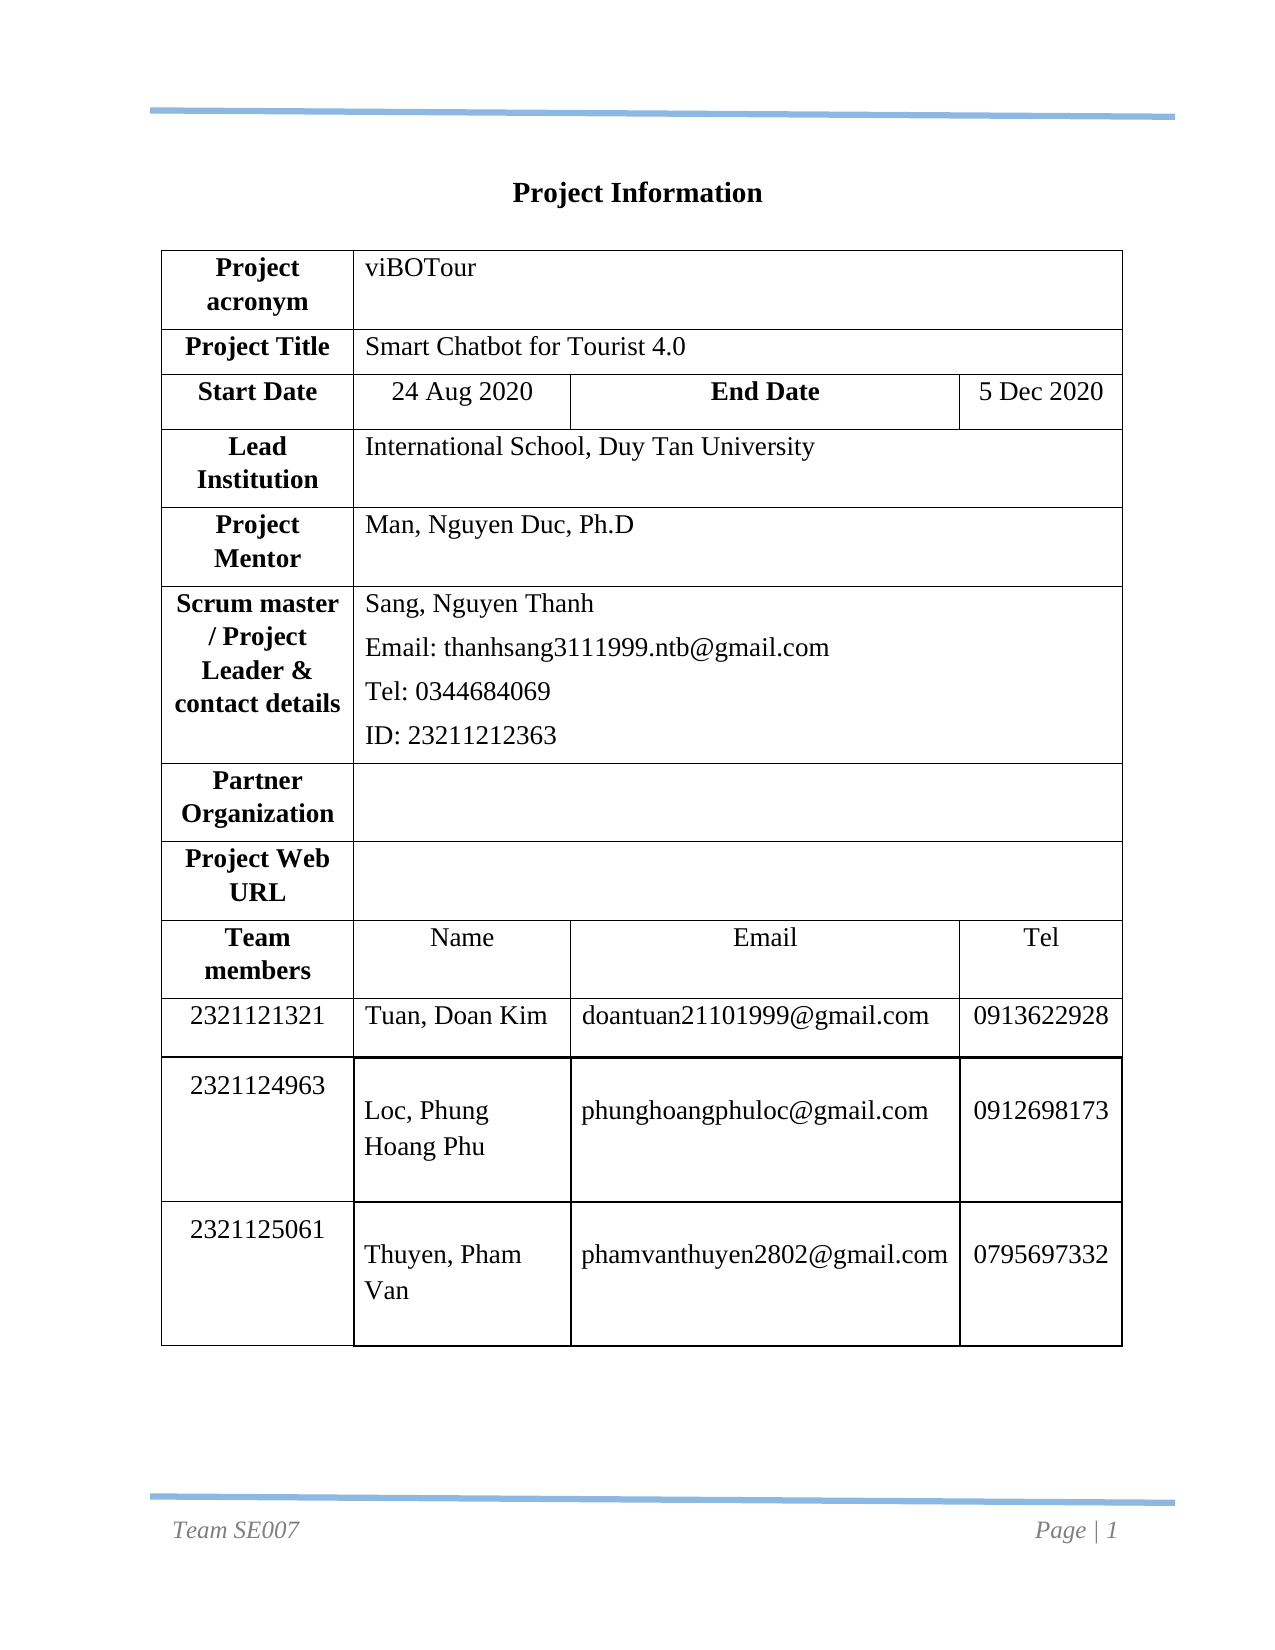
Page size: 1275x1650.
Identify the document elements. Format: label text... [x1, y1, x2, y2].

table_cell Scrum master / Project Leader & contact details [162, 587, 353, 763]
table_cell Lead Institution [162, 430, 353, 507]
table_cell Partner Organization [162, 764, 353, 841]
table_cell 5 Dec 2020 [960, 375, 1122, 429]
table_cell Name [354, 921, 570, 998]
table_cell Project Web URL [162, 842, 353, 920]
table_cell 2321121321 [162, 999, 353, 1056]
table_cell Loc, Phung Hoang Phu [355, 1059, 570, 1201]
table_cell doantuan21101999@gmail.com [571, 999, 959, 1056]
table_cell Tel [960, 921, 1122, 998]
table_cell Sang, Nguyen Thanh Email: thanhsang3111999.ntb@gmail.com Tel: 0344684069 ID: 23211212363 [354, 587, 1122, 763]
table_cell Tuan, Doan Kim [354, 999, 570, 1056]
table_cell Project Mentor [162, 508, 353, 586]
table_cell 0795697332 [961, 1203, 1121, 1345]
table_cell Smart Chatbot for Tourist 4.0 [354, 330, 1122, 373]
table_cell Man, Nguyen Duc, Ph.D [354, 508, 1122, 586]
table_cell International School, Duy Tan University [354, 430, 1122, 507]
table_cell Team members [162, 921, 353, 998]
table_cell 24 Aug 2020 [354, 375, 570, 429]
table_cell 2321124963 [162, 1058, 353, 1201]
table_cell Start Date [162, 375, 353, 429]
table_cell End Date [571, 375, 959, 429]
table_cell phunghoangphuloc@gmail.com [572, 1059, 959, 1201]
table_cell Thuyen, Pham Van [355, 1203, 570, 1345]
table_cell 0912698173 [961, 1059, 1121, 1201]
table_header Project acronym [162, 251, 353, 328]
subtitle Project Information [150, 175, 1125, 208]
table_cell Email [571, 921, 959, 998]
table_cell 2321125061 [162, 1202, 353, 1345]
table_cell 0913622928 [960, 999, 1122, 1056]
table_header viBOTour [354, 251, 1122, 328]
table_cell [354, 764, 1122, 841]
table_cell phamvanthuyen2802@gmail.com [572, 1203, 959, 1345]
table_cell Project Title [162, 330, 353, 373]
table_cell [354, 842, 1122, 920]
